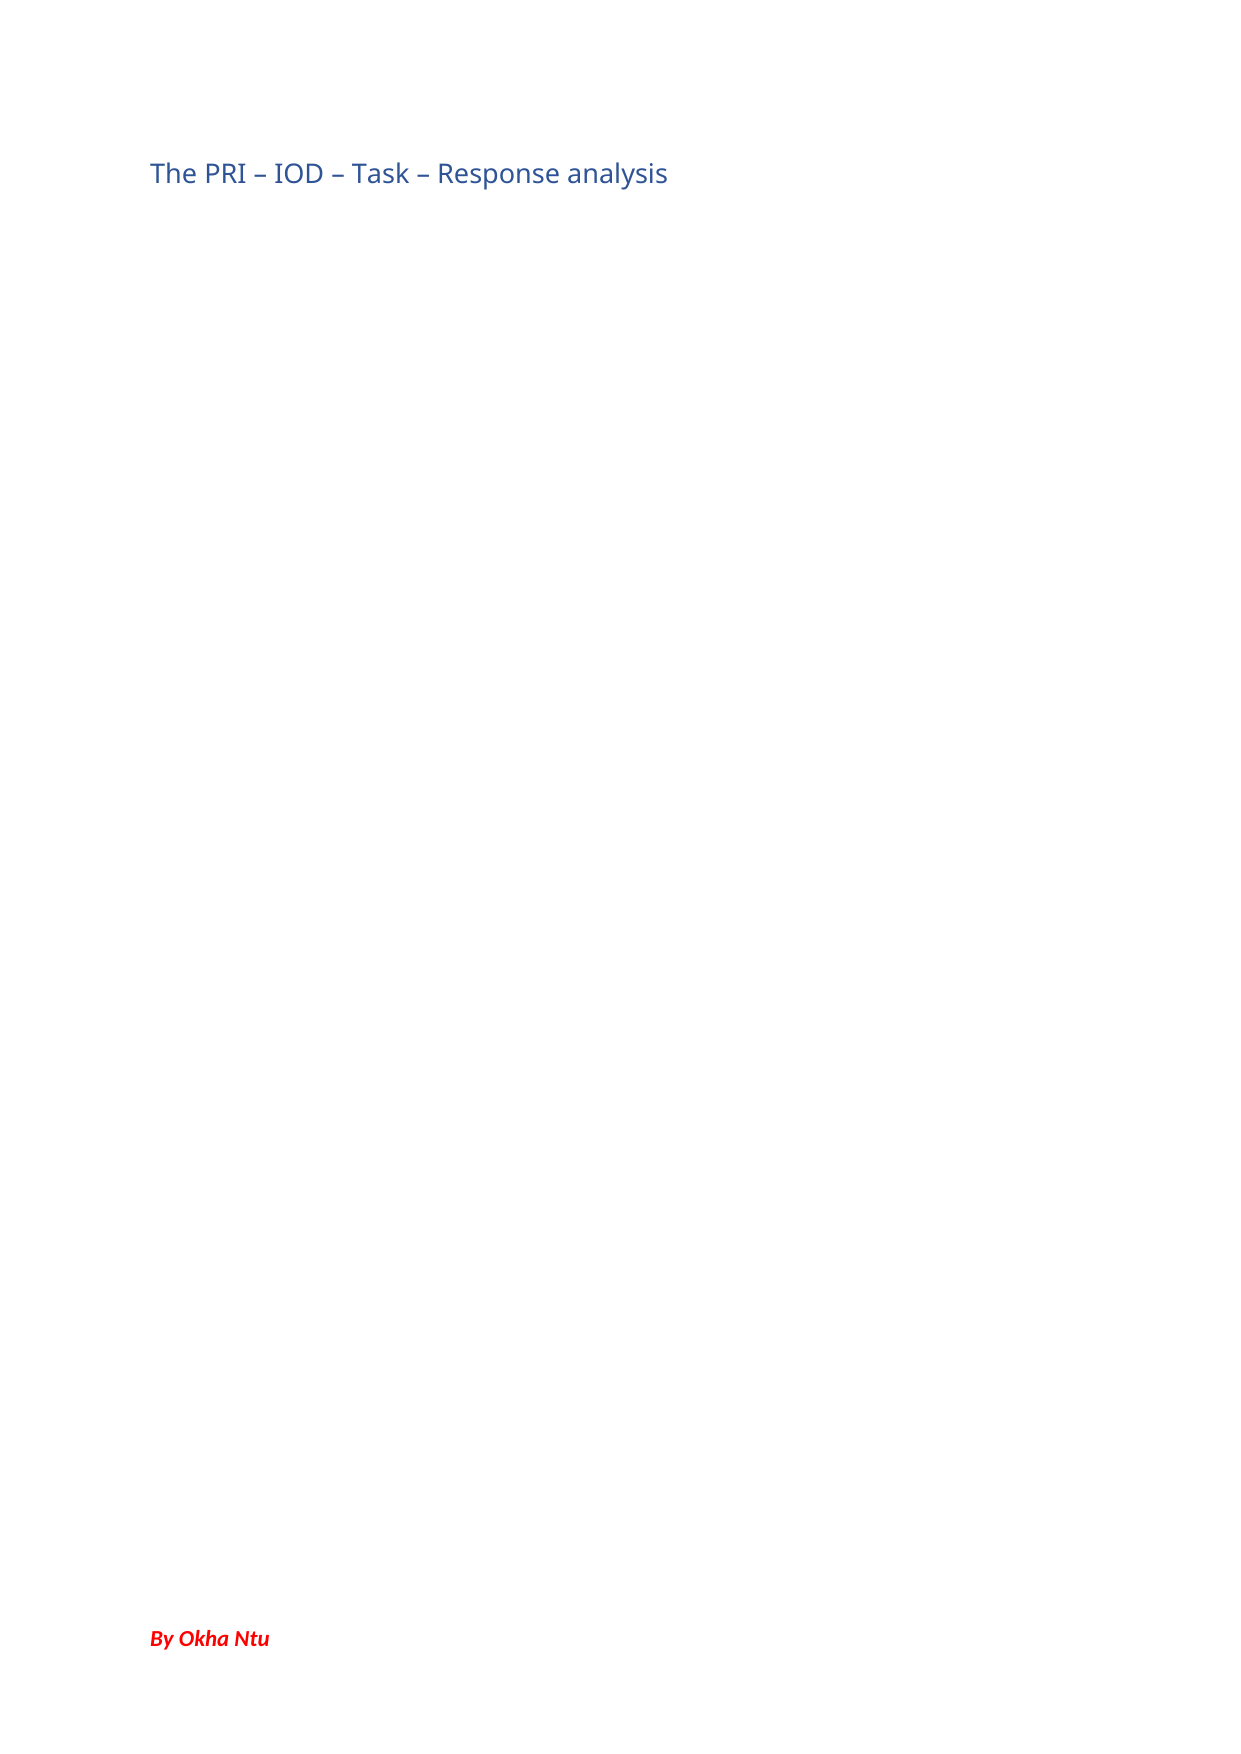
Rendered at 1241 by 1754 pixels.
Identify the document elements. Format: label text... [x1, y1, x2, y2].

subtitle The PRI – IOD – Task – Response analysis [150, 154, 1090, 191]
